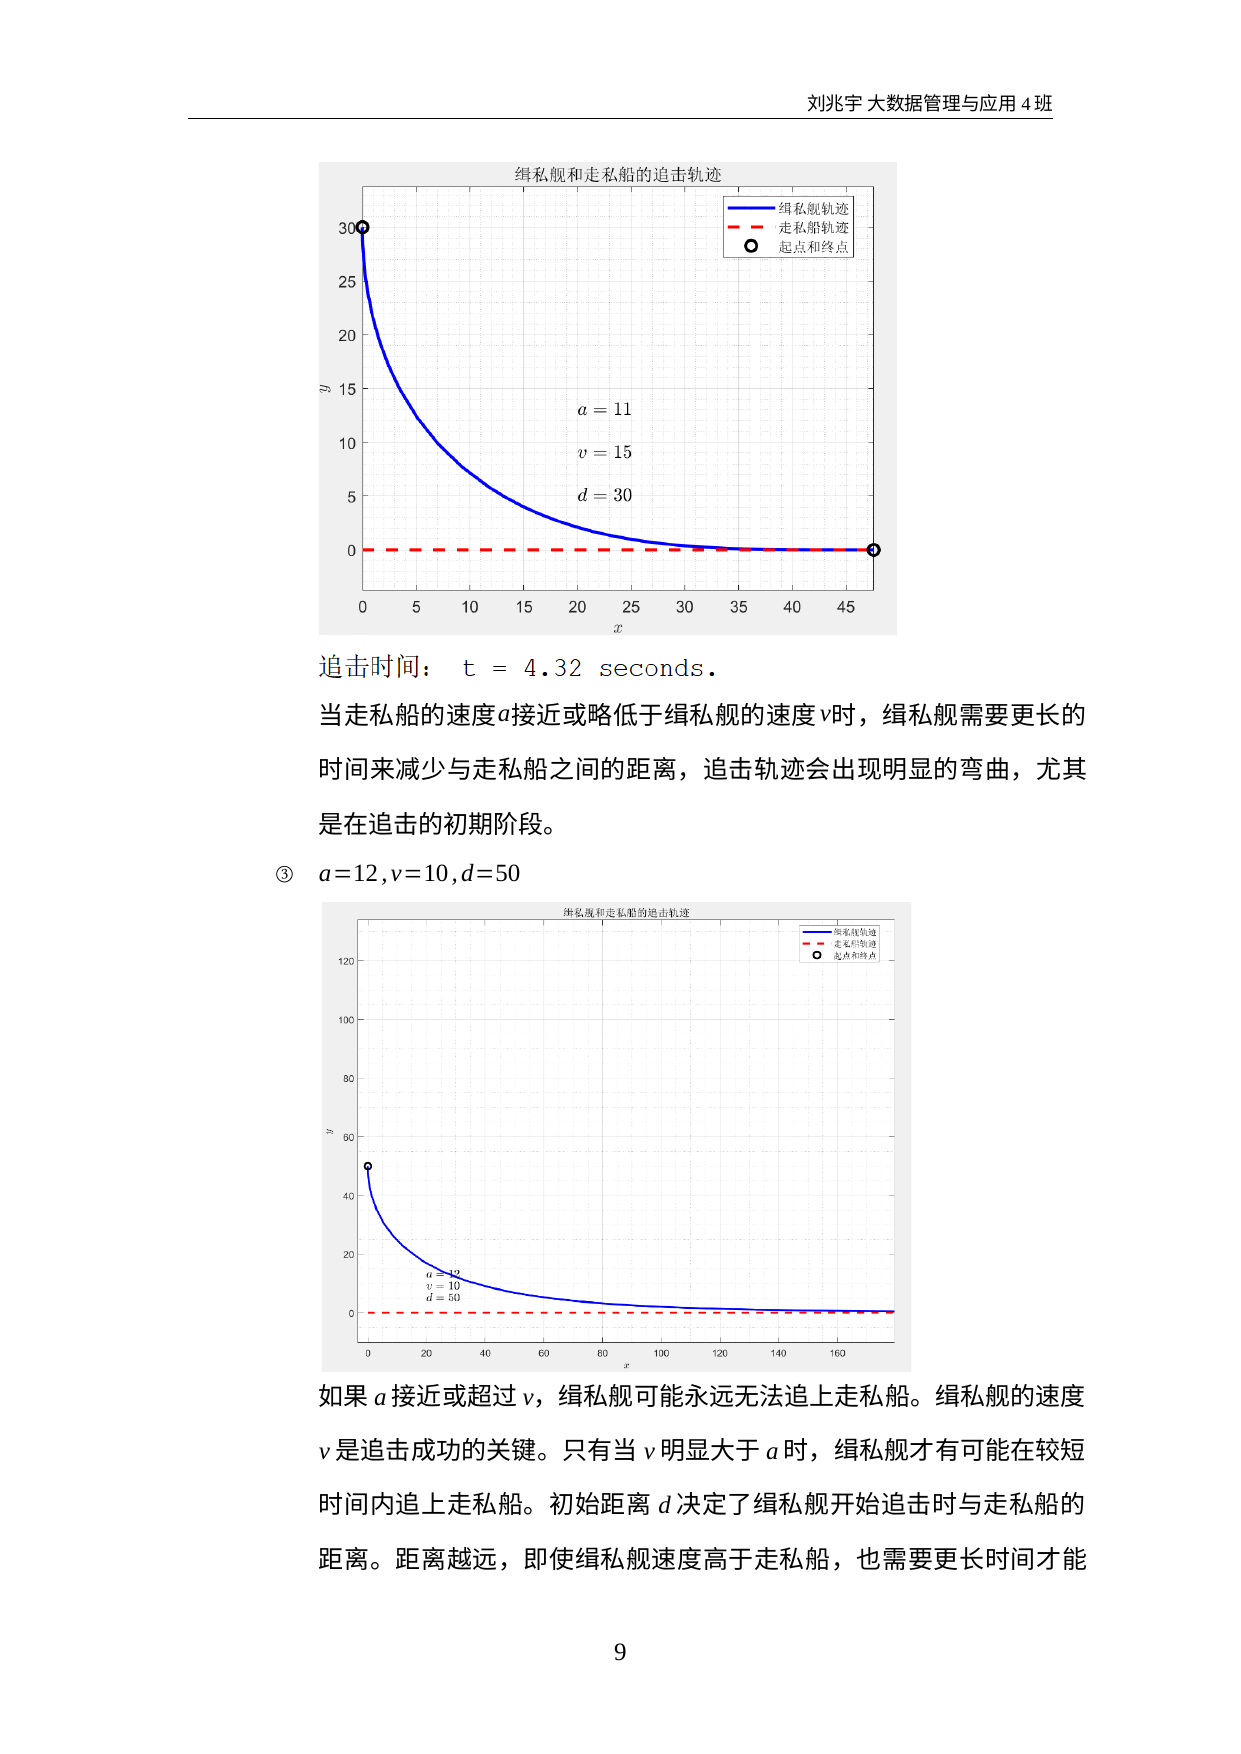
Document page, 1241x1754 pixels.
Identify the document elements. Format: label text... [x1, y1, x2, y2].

picture [318, 648, 720, 683]
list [319, 1376, 1087, 1576]
picture [321, 902, 912, 1372]
list 当走私船的速度接近或略低于缉私舰的速度时，缉私舰需要更长的时间来减少与走私船之间的距离，追击轨迹会出现明显的弯曲，尤其是在追击的初期阶段。 [319, 696, 1087, 841]
picture [318, 162, 897, 635]
